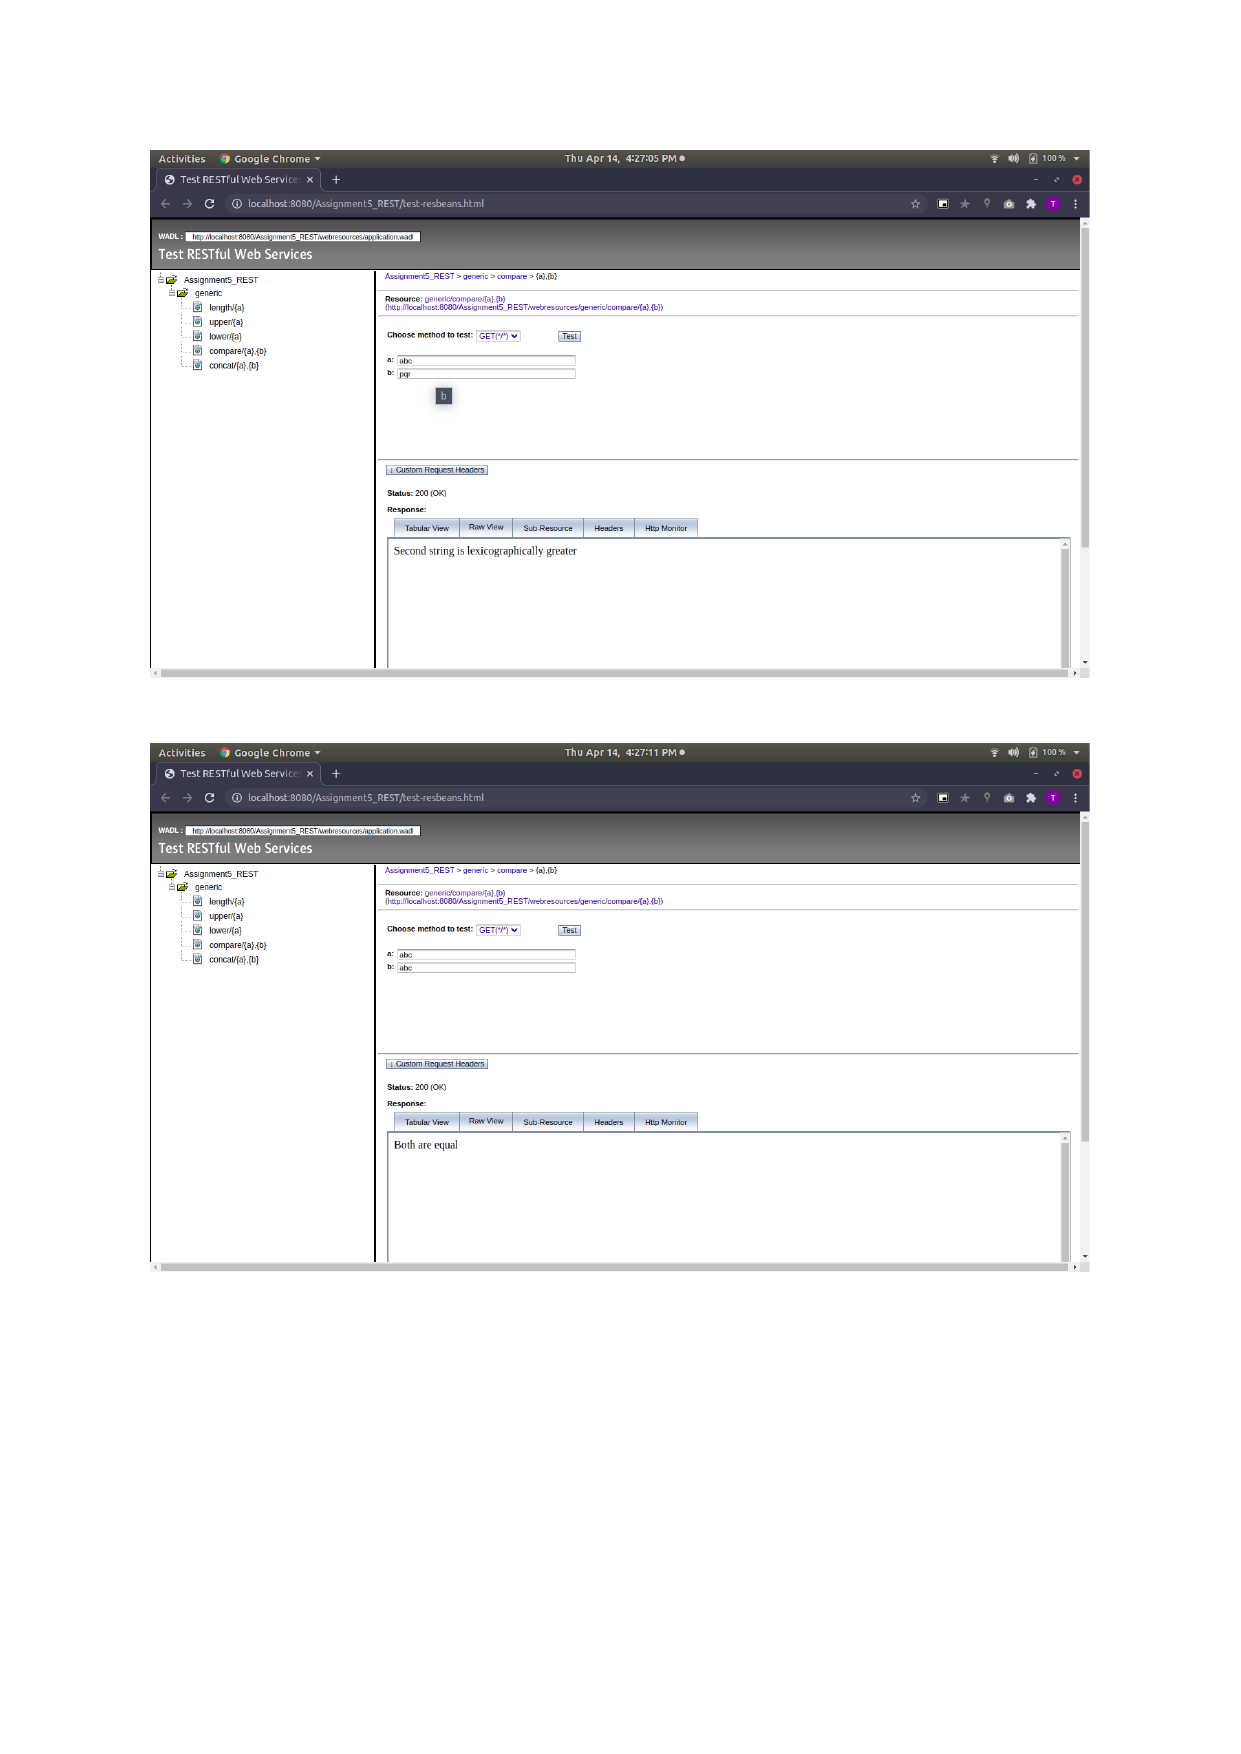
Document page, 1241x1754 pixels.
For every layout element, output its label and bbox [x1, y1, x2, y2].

picture [150, 150, 1090, 678]
picture [150, 743, 1090, 1272]
